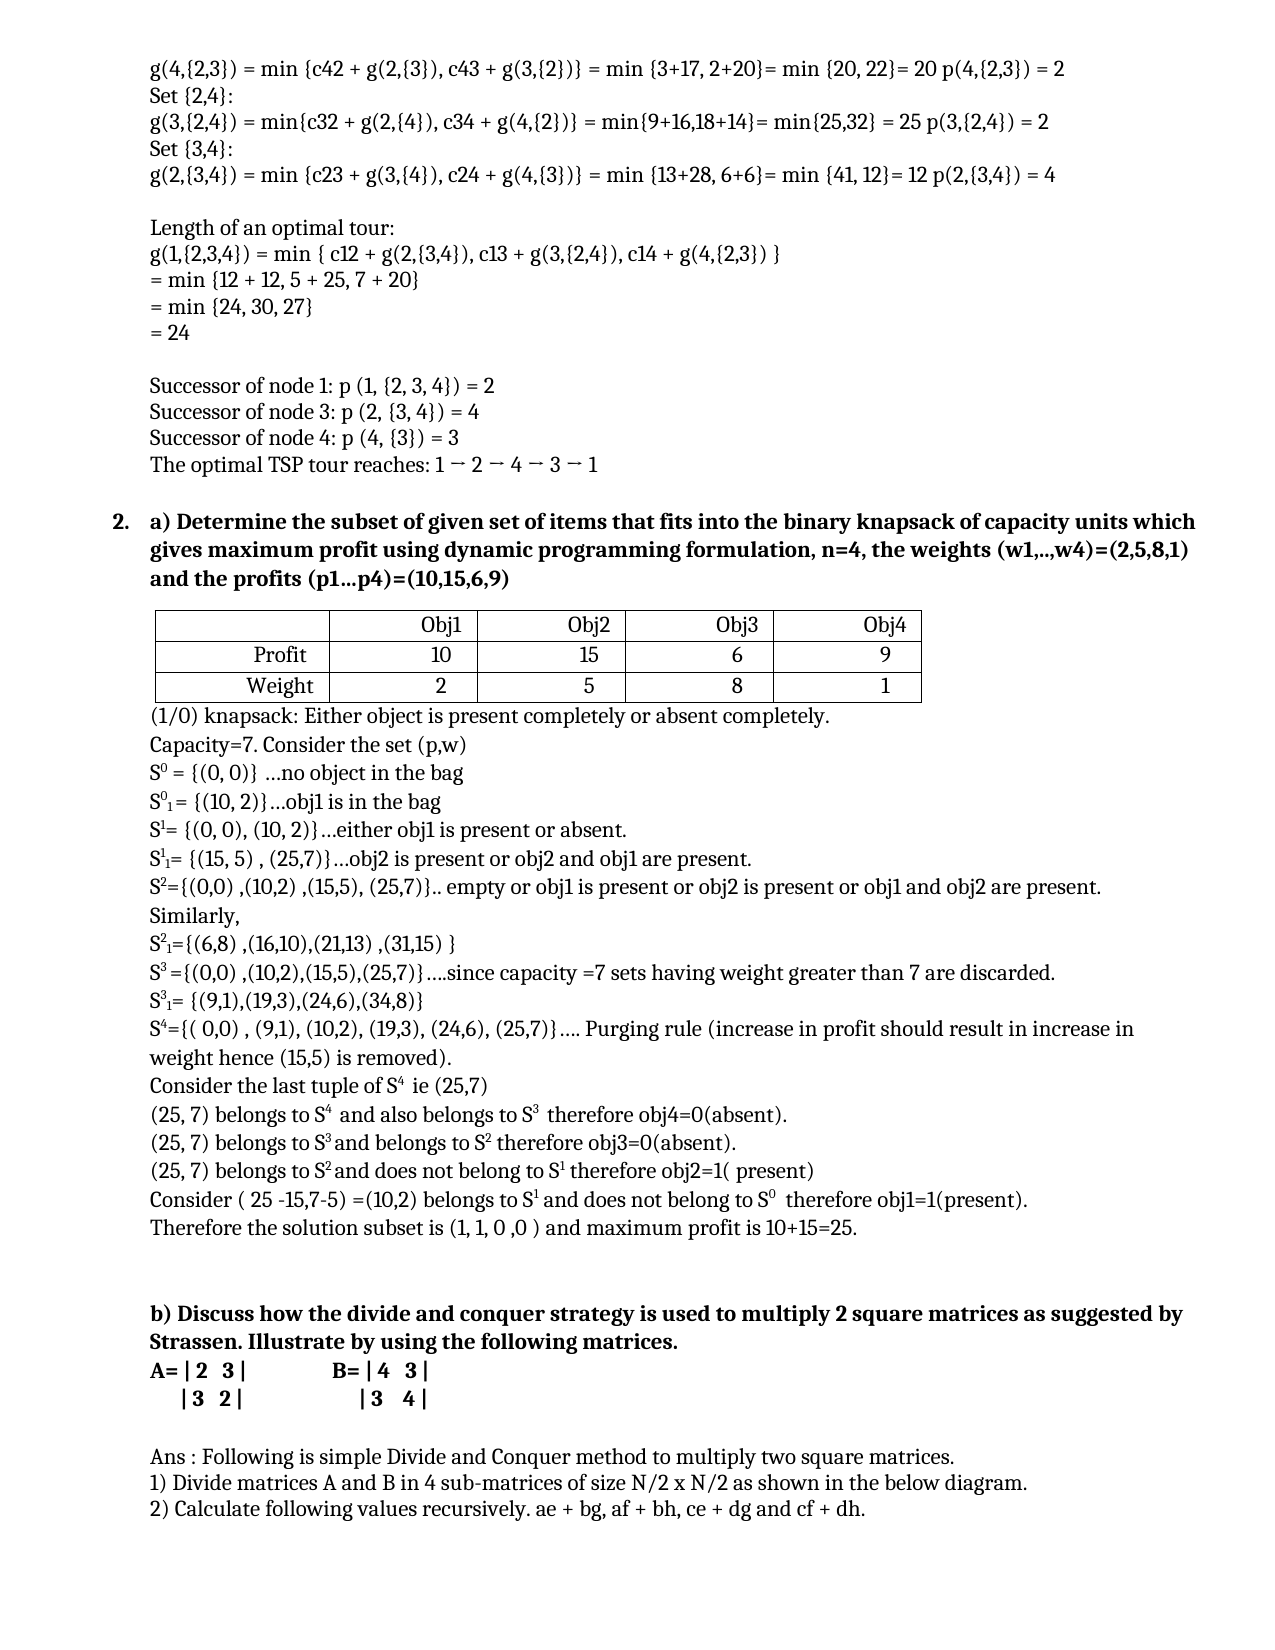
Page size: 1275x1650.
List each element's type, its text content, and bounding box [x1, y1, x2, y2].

text S01 = {(10, 2)}…obj1 is in the bag [150, 789, 1200, 815]
text S1= {(0, 0), (10, 2)}…either obj1 is present or absent. [150, 817, 1200, 843]
text S3 ={(0,0) ,(10,2),(15,5),(25,7)}….since capacity =7 sets having weight greater than 7 are discarded. [150, 959, 1200, 986]
table_cell 2 [330, 673, 477, 702]
table_cell 10 [330, 642, 477, 672]
text (25, 7) belongs to S2 and does not belong to S1 therefore obj2=1( present) [150, 1158, 1200, 1185]
table_cell 6 [626, 642, 773, 672]
table_header Obj4 [774, 611, 921, 641]
text = min {12 + 12, 5 + 25, 7 + 20} [150, 267, 1200, 293]
table_header Obj2 [478, 611, 625, 641]
list | 3 2 | | 3 4 | [150, 1386, 1200, 1412]
text Consider the last tuple of S4 ie (25,7) [150, 1073, 1200, 1099]
table_cell 8 [626, 673, 773, 702]
text g(3,{2,4}) = min{c32 + g(2,{4}), c34 + g(4,{2})} = min{9+16,18+14}= min{25,32} = 25 p(3,{2,4}) = 2 [150, 109, 1200, 135]
table_header [156, 611, 329, 641]
text Successor of node 1: p (1, {2, 3, 4}) = 2 [150, 372, 1200, 399]
text Successor of node 4: p (4, {3}) = 3 [150, 425, 1200, 452]
text S4={( 0,0) , (9,1), (10,2), (19,3), (24,6), (25,7)}…. Purging rule (increase in profit should result in increase in weight hence (15,5) is removed). [150, 1016, 1200, 1071]
text (1/0) knapsack: Either object is present completely or absent completely. [150, 703, 1200, 730]
text Length of an optimal tour: [150, 214, 1200, 241]
text Consider ( 25 -15,7-5) =(10,2) belongs to S1 and does not belong to S0 therefore obj1=1(present). [150, 1187, 1200, 1213]
text The optimal TSP tour reaches: 1 → 2 → 4 → 3 → 1 [150, 452, 1200, 478]
text Set {2,4}: [150, 83, 1200, 109]
text g(2,{3,4}) = min {c23 + g(3,{4}), c24 + g(4,{3})} = min {13+28, 6+6}= min {41, 12}= 12 p(2,{3,4}) = 4 [150, 162, 1200, 188]
table_cell 15 [478, 642, 625, 672]
table_cell 1 [774, 673, 921, 702]
table_cell 9 [774, 642, 921, 672]
text S11= {(15, 5) , (25,7)}…obj2 is present or obj2 and obj1 are present. [150, 846, 1200, 872]
list A= | 2 3 | B= | 4 3 | [150, 1357, 1200, 1384]
table_cell 5 [478, 673, 625, 702]
table_header Obj3 [626, 611, 773, 641]
table_header Obj1 [330, 611, 477, 641]
text S21={(6,8) ,(16,10),(21,13) ,(31,15) } [150, 931, 1200, 957]
text (25, 7) belongs to S4 and also belongs to S3 therefore obj4=0(absent). [150, 1101, 1200, 1128]
text S31= {(9,1),(19,3),(24,6),(34,8)} [150, 988, 1200, 1014]
text Successor of node 3: p (2, {3, 4}) = 4 [150, 399, 1200, 425]
text Therefore the solution subset is (1, 1, 0 ,0 ) and maximum profit is 10+15=25. [150, 1215, 1200, 1242]
text = min {24, 30, 27} [150, 293, 1200, 320]
table_cell Profit [156, 642, 329, 672]
text Set {3,4}: [150, 135, 1200, 162]
text g(4,{2,3}) = min {c42 + g(2,{3}), c43 + g(3,{2})} = min {3+17, 2+20}= min {20, 22}= 20 p(4,{2,3}) = 2 [150, 56, 1200, 83]
list a) Determine the subset of given set of items that fits into the binary knapsack of capacity units which gives maximum profit using dynamic programming formulation, n=4, the weights (w1,..,w4)=(2,5,8,1) and the profits (p1…p4)=(10,15,6,9) [112, 508, 1200, 592]
text S0 = {(0, 0)} …no object in the bag [150, 760, 1200, 787]
text (25, 7) belongs to S3 and belongs to S2 therefore obj3=0(absent). [150, 1130, 1200, 1156]
text = 24 [150, 320, 1200, 346]
text Capacity=7. Consider the set (p,w) [150, 732, 1200, 758]
table_cell Weight [156, 673, 329, 702]
list b) Discuss how the divide and conquer strategy is used to multiply 2 square matrices as suggested by Strassen. Illustrate by using the following matrices. [150, 1301, 1200, 1355]
text Ans : Following is simple Divide and Conquer method to multiply two square matrices. 1) Divide matrices A and B in 4 sub-matrices of size N/2 x N/2 as shown in the below diagram. 2) Calculate following values recursively. ae + bg, af + bh, ce + dg and cf + dh. [150, 1443, 1200, 1522]
text Similarly, [150, 902, 1200, 929]
text S2={(0,0) ,(10,2) ,(15,5), (25,7)}.. empty or obj1 is present or obj2 is present or obj1 and obj2 are present. [150, 874, 1200, 900]
text g(1,{2,3,4}) = min { c12 + g(2,{3,4}), c13 + g(3,{2,4}), c14 + g(4,{2,3}) } [150, 241, 1200, 267]
